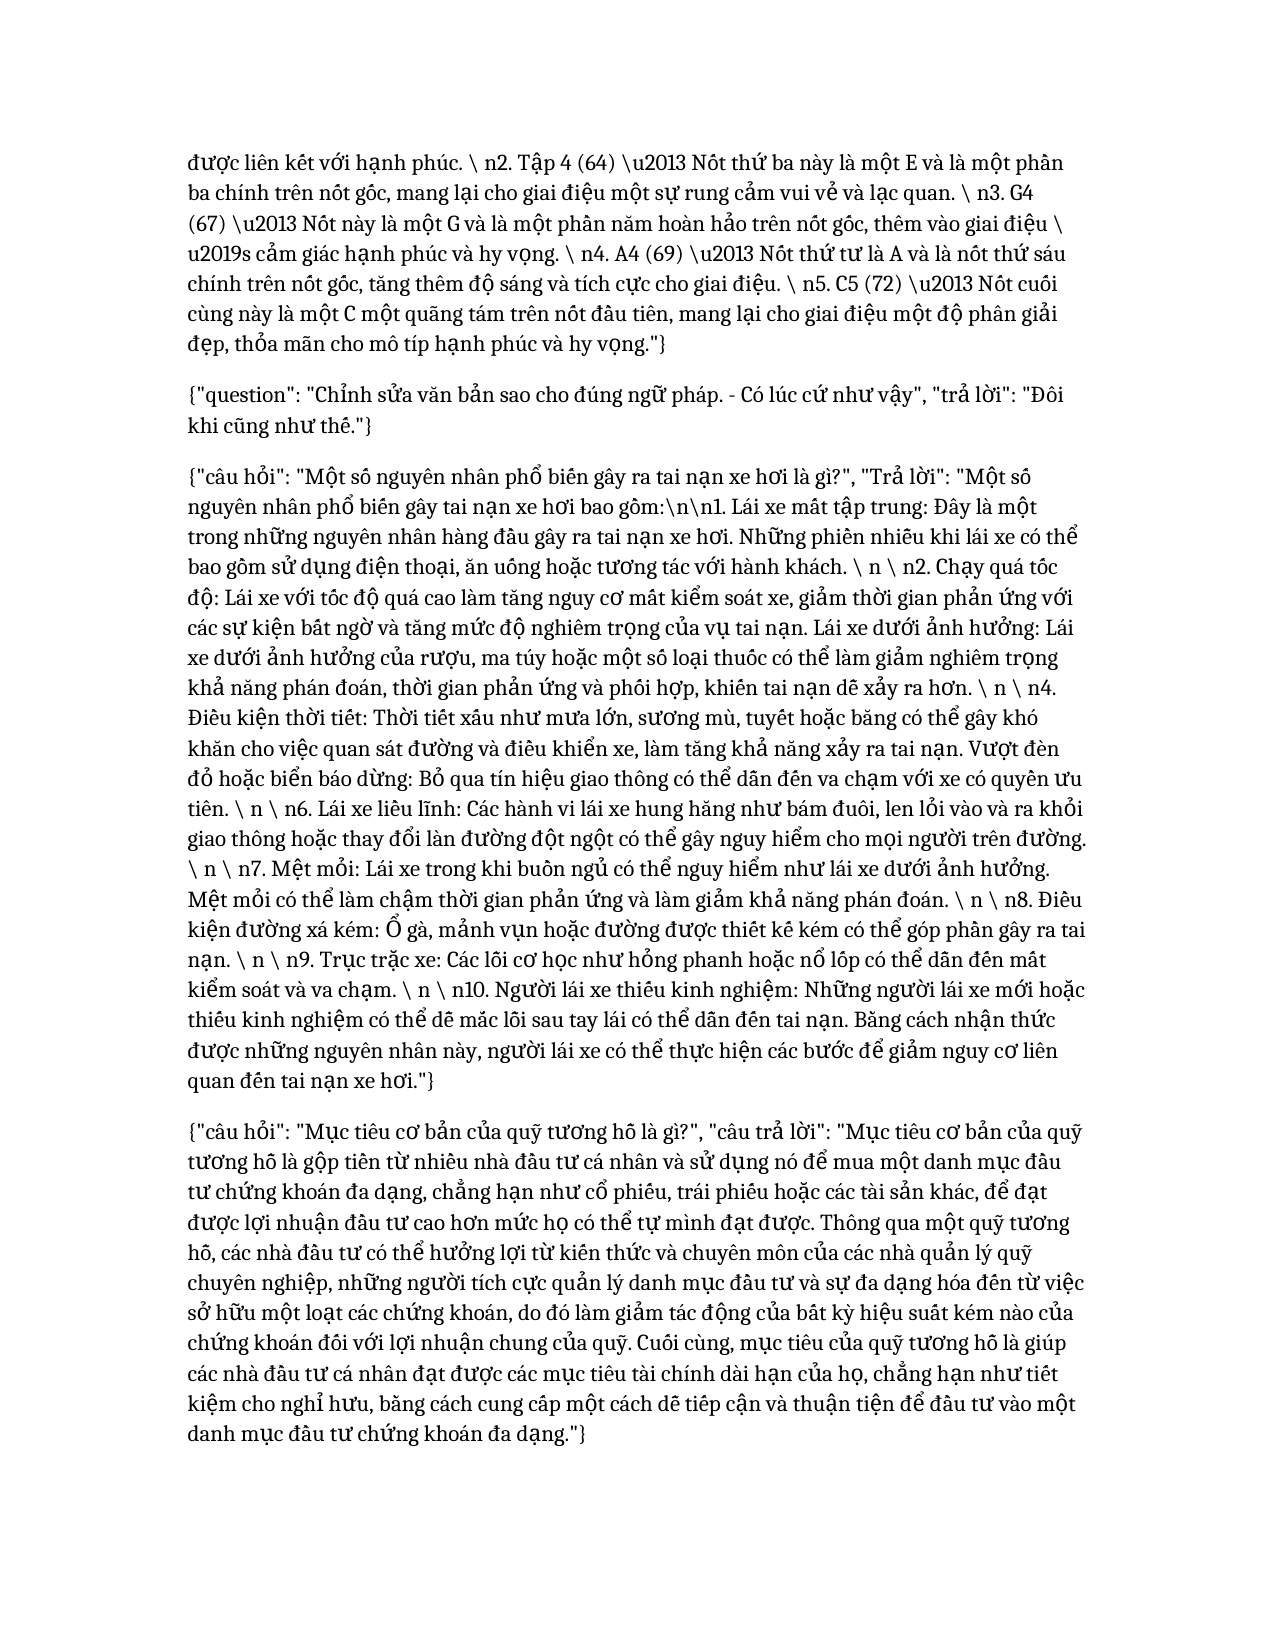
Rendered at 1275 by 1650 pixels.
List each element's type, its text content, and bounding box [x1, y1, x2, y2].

text {"câu hỏi": "Mục tiêu cơ bản của quỹ tương hỗ là gì?", "câu trả lời": "Mục tiêu cơ bản của quỹ tương hỗ là gộp tiền từ nhiều nhà đầu tư cá nhân và sử dụng nó để mua một danh mục đầu tư chứng khoán đa dạng, chẳng hạn như cổ phiếu, trái phiếu hoặc các tài sản khác, để đạt được lợi nhuận đầu tư cao hơn mức họ có thể tự mình đạt được. Thông qua một quỹ tương hỗ, các nhà đầu tư có thể hưởng lợi từ kiến thức và chuyên môn của các nhà quản lý quỹ chuyên nghiệp, những người tích cực quản lý danh mục đầu tư và sự đa dạng hóa đến từ việc sở hữu một loạt các chứng khoán, do đó làm giảm tác động của bất kỳ hiệu suất kém nào của chứng khoán đối với lợi nhuận chung của quỹ. Cuối cùng, mục tiêu của quỹ tương hỗ là giúp các nhà đầu tư cá nhân đạt được các mục tiêu tài chính dài hạn của họ, chẳng hạn như tiết kiệm cho nghỉ hưu, bằng cách cung cấp một cách dễ tiếp cận và thuận tiện để đầu tư vào một danh mục đầu tư chứng khoán đa dạng."} [187, 1119, 1087, 1447]
text {"câu hỏi": "Một số nguyên nhân phổ biến gây ra tai nạn xe hơi là gì?", "Trả lời": "Một số nguyên nhân phổ biến gây tai nạn xe hơi bao gồm:\n\n1. Lái xe mất tập trung: Đây là một trong những nguyên nhân hàng đầu gây ra tai nạn xe hơi. Những phiền nhiễu khi lái xe có thể bao gồm sử dụng điện thoại, ăn uống hoặc tương tác với hành khách. \ n \ n2. Chạy quá tốc độ: Lái xe với tốc độ quá cao làm tăng nguy cơ mất kiểm soát xe, giảm thời gian phản ứng với các sự kiện bất ngờ và tăng mức độ nghiêm trọng của vụ tai nạn. Lái xe dưới ảnh hưởng: Lái xe dưới ảnh hưởng của rượu, ma túy hoặc một số loại thuốc có thể làm giảm nghiêm trọng khả năng phán đoán, thời gian phản ứng và phối hợp, khiến tai nạn dễ xảy ra hơn. \ n \ n4. Điều kiện thời tiết: Thời tiết xấu như mưa lớn, sương mù, tuyết hoặc băng có thể gây khó khăn cho việc quan sát đường và điều khiển xe, làm tăng khả năng xảy ra tai nạn. Vượt đèn đỏ hoặc biển báo dừng: Bỏ qua tín hiệu giao thông có thể dẫn đến va chạm với xe có quyền ưu tiên. \ n \ n6. Lái xe liều lĩnh: Các hành vi lái xe hung hăng như bám đuôi, len lỏi vào và ra khỏi giao thông hoặc thay đổi làn đường đột ngột có thể gây nguy hiểm cho mọi người trên đường. \ n \ n7. Mệt mỏi: Lái xe trong khi buồn ngủ có thể nguy hiểm như lái xe dưới ảnh hưởng. Mệt mỏi có thể làm chậm thời gian phản ứng và làm giảm khả năng phán đoán. \ n \ n8. Điều kiện đường xá kém: Ổ gà, mảnh vụn hoặc đường được thiết kế kém có thể góp phần gây ra tai nạn. \ n \ n9. Trục trặc xe: Các lỗi cơ học như hỏng phanh hoặc nổ lốp có thể dẫn đến mất kiểm soát và va chạm. \ n \ n10. Người lái xe thiếu kinh nghiệm: Những người lái xe mới hoặc thiếu kinh nghiệm có thể dễ mắc lỗi sau tay lái có thể dẫn đến tai nạn. Bằng cách nhận thức được những nguyên nhân này, người lái xe có thể thực hiện các bước để giảm nguy cơ liên quan đến tai nạn xe hơi."} [187, 463, 1087, 1094]
text {"question": "Chỉnh sửa văn bản sao cho đúng ngữ pháp. - Có lúc cứ như vậy", "trả lời": "Đôi khi cũng như thế."} [187, 382, 1087, 439]
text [187, 150, 1087, 358]
